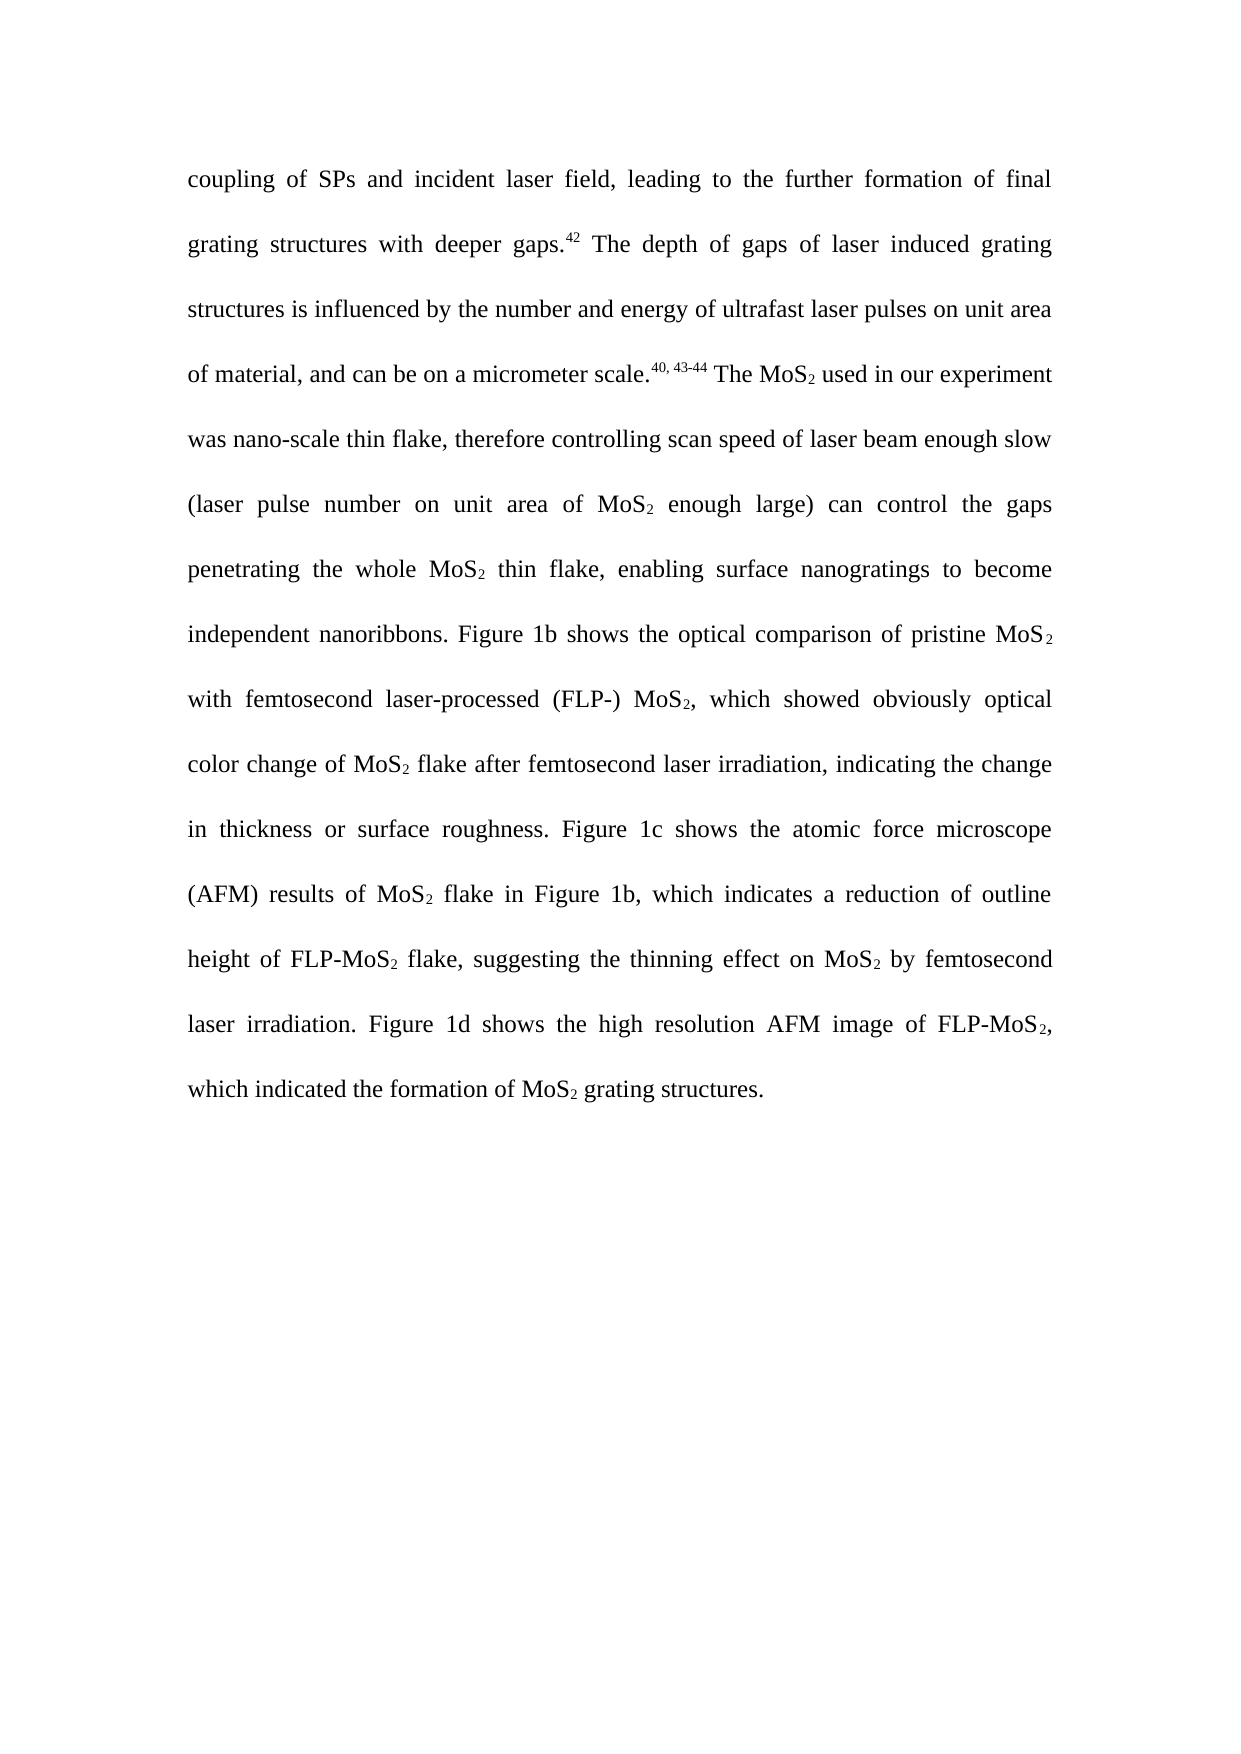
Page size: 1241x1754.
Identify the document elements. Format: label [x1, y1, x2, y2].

text [187, 162, 1053, 1104]
